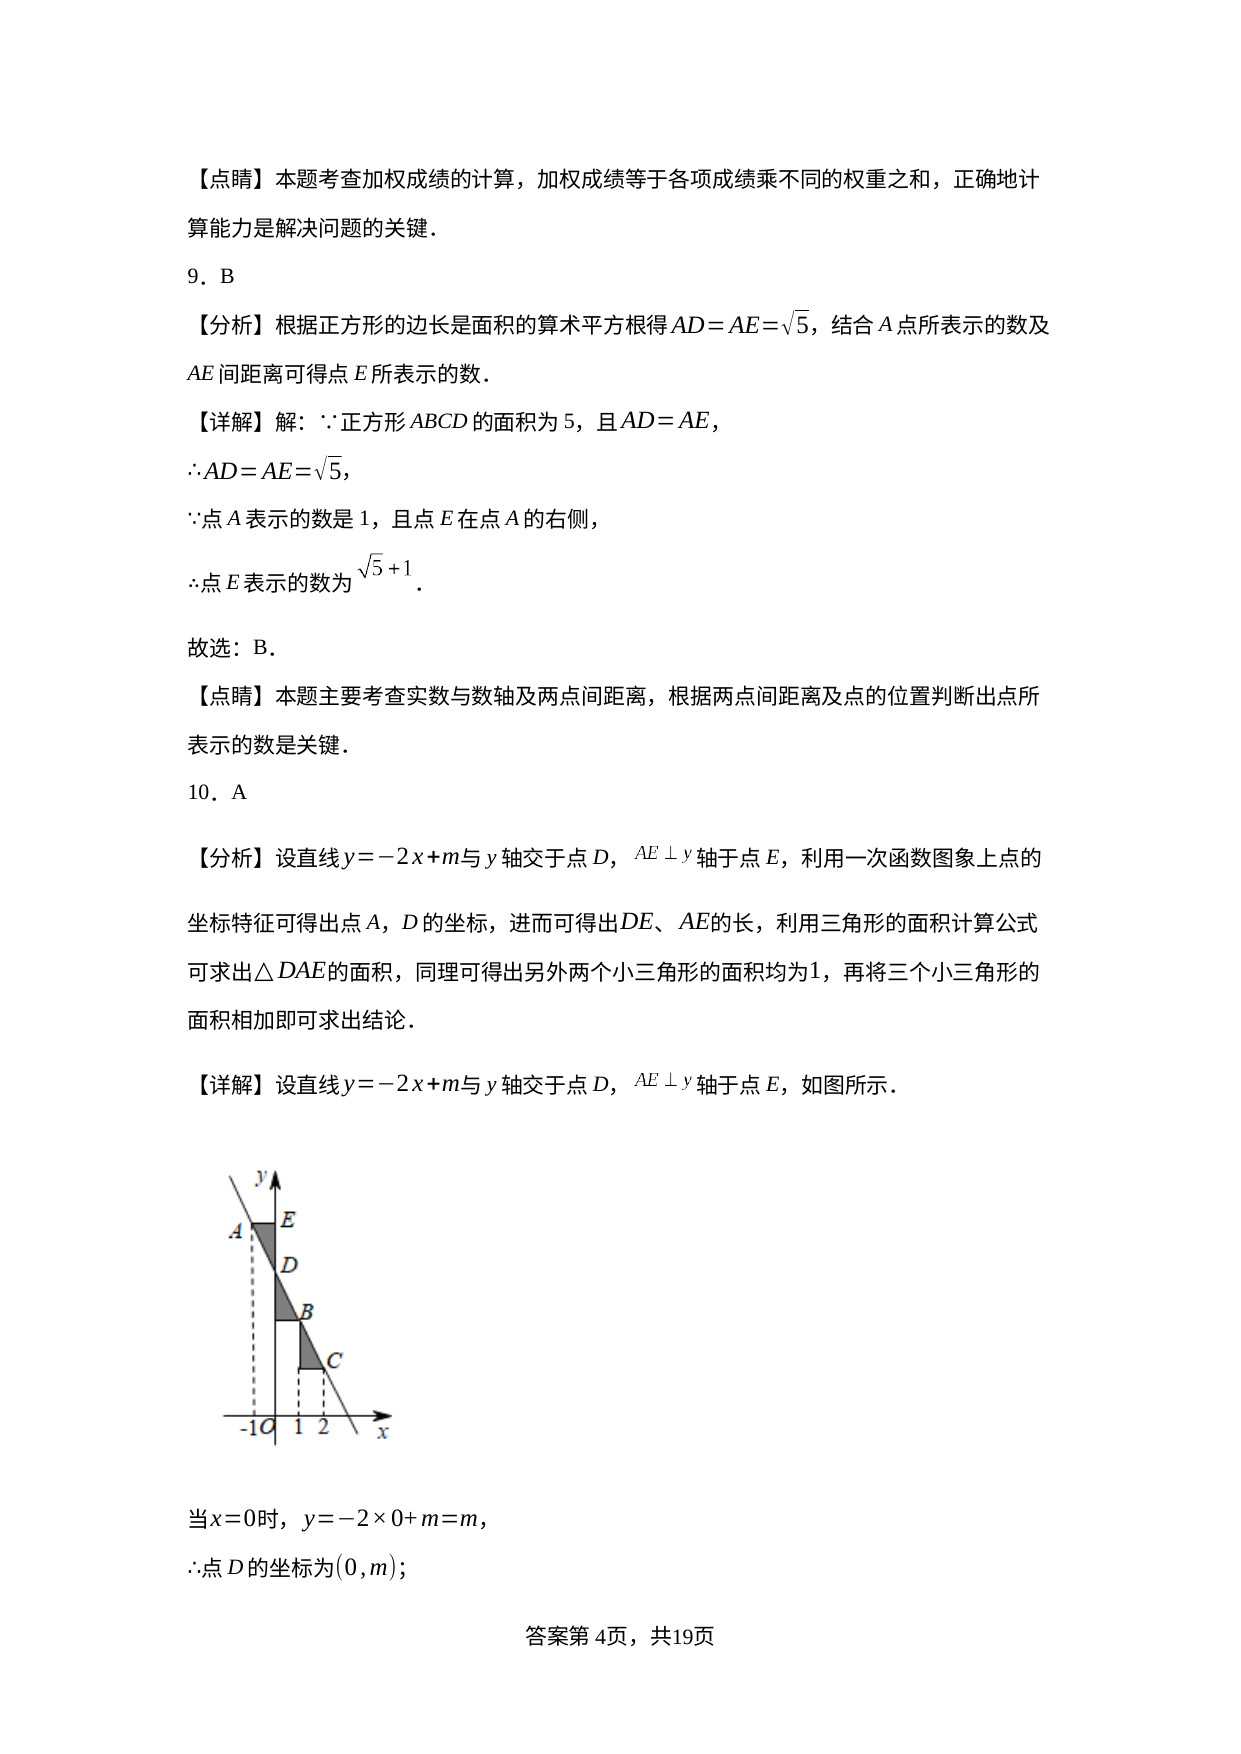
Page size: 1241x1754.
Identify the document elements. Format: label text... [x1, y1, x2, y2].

text 9．B [187, 259, 1053, 292]
picture [187, 1143, 414, 1478]
text ∴， [187, 453, 1053, 485]
text 【分析】设直线与y轴交于点D，轴于点E，利用一次函数图象上点的坐标特征可得出点A，D的坐标，进而可得出、的长，利用三角形的面积计算公式可求出的面积，同理可得出另外两个小三角形的面积均为，再将三个小三角形的面积相加即可求出结论． [187, 824, 1053, 1035]
text ∴点D的坐标为； [187, 1550, 1053, 1583]
text 【分析】根据正方形的边长是面积的算术平方根得，结合A点所表示的数及AE间距离可得点E所表示的数． [187, 307, 1053, 389]
text ∵点A表示的数是1，且点E在点A的右侧， [187, 501, 1053, 534]
text 故选：B． [187, 630, 1053, 663]
text 当时，， [187, 1502, 1053, 1534]
text 【详解】设直线与y轴交于点D，轴于点E，如图所示． [187, 1051, 1053, 1116]
text 10．A [187, 776, 1053, 808]
text ∴点E表示的数为． [187, 549, 1053, 614]
text 【点睛】本题主要考查实数与数轴及两点间距离，根据两点间距离及点的位置判断出点所表示的数是关键． [187, 679, 1053, 760]
text 【点睛】本题考查加权成绩的计算，加权成绩等于各项成绩乘不同的权重之和，正确地计算能力是解决问题的关键． [187, 162, 1053, 243]
text 【详解】解：∵正方形ABCD的面积为5，且， [187, 404, 1053, 437]
